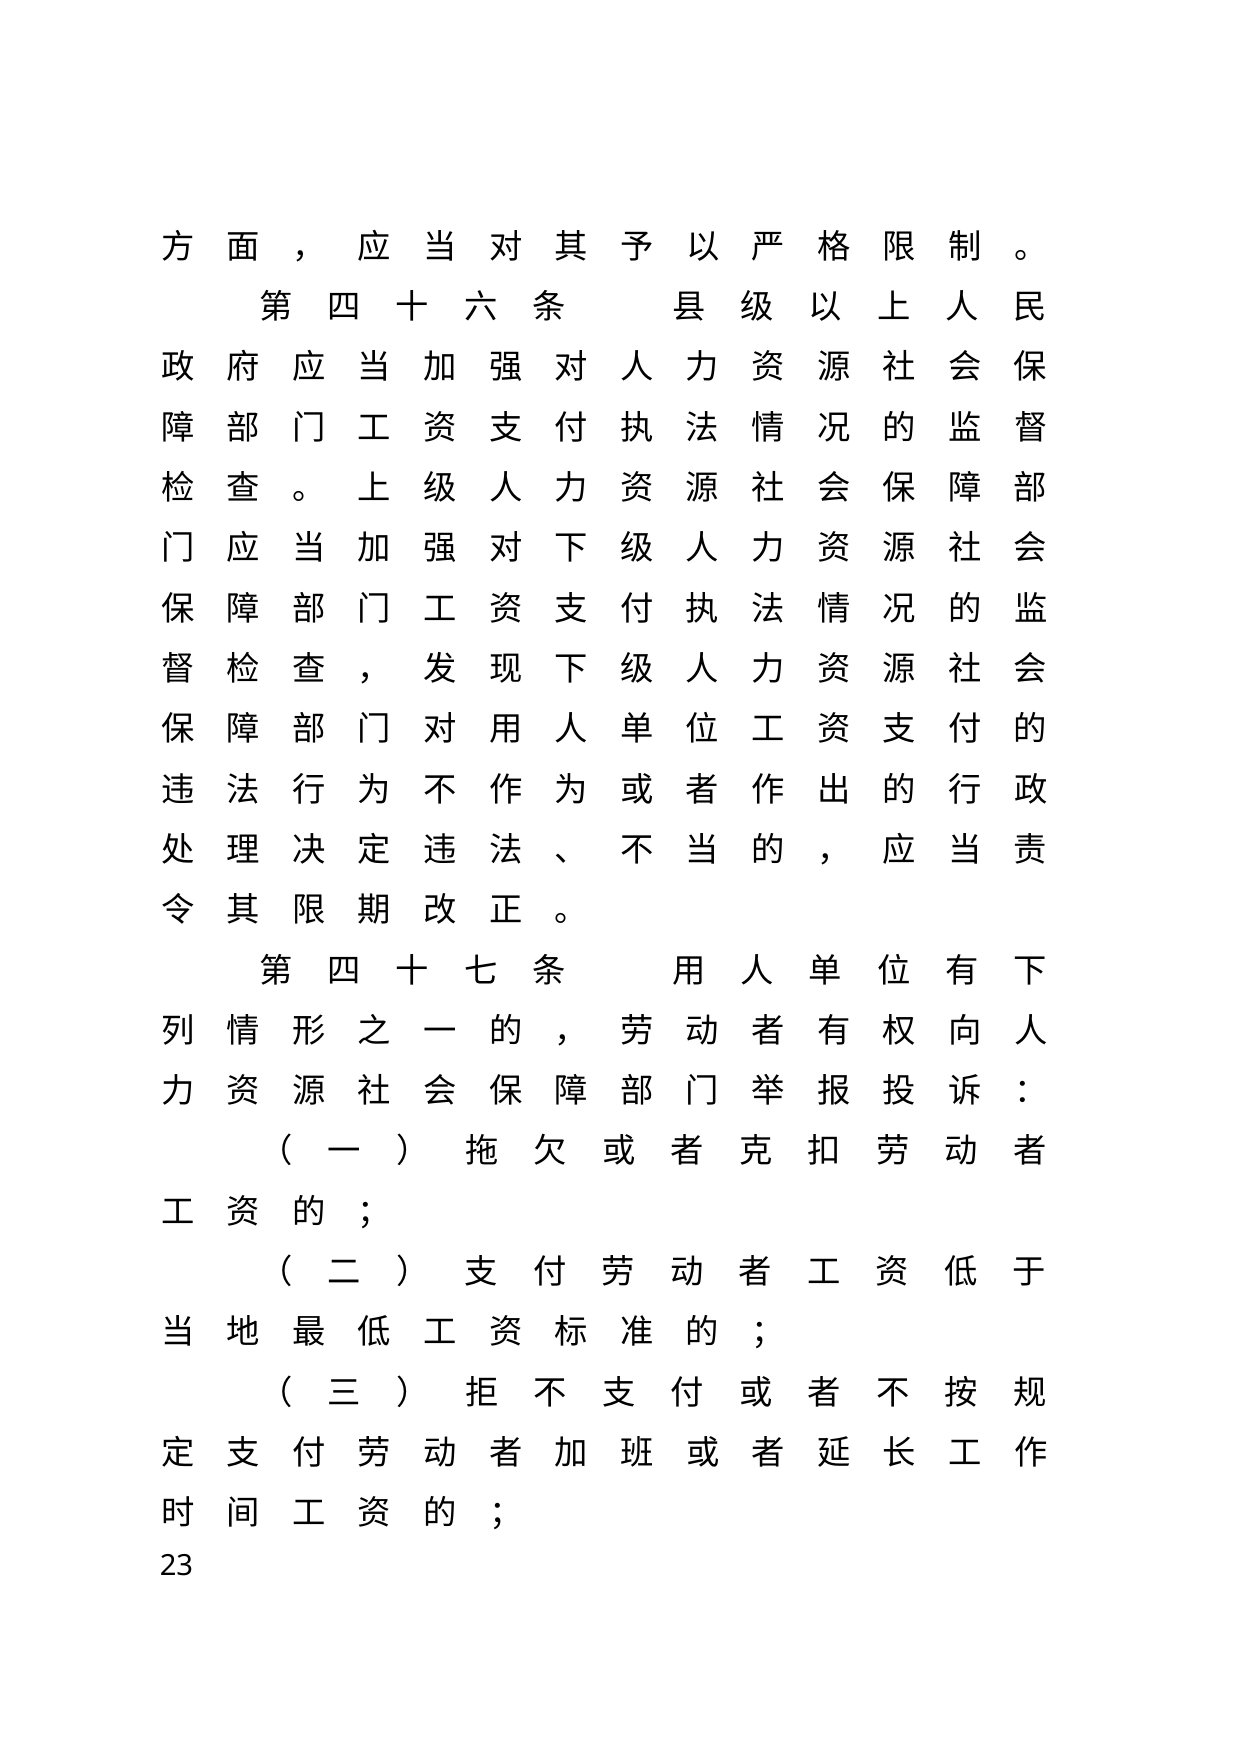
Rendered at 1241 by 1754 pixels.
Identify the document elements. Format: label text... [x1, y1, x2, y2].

text 第四十六条 县级以上人民政府应当加强对人力资源社会保障部门工资支付执法情况的监督检查。上级人力资源社会保障部门应当加强对下级人力资源社会保障部门工资支付执法情况的监督检查，发现下级人力资源社会保障部门对用人单位工资支付的违法行为不作为或者作出的行政处理决定违法、不当的，应当责令其限期改正。 [161, 274, 1079, 937]
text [161, 213, 1079, 274]
text （一）拖欠或者克扣劳动者工资的； [161, 1118, 1079, 1239]
text （三）拒不支付或者不按规定支付劳动者加班或者延长工作时间工资的； [161, 1359, 1079, 1540]
text （二）支付劳动者工资低于当地最低工资标准的； [161, 1239, 1079, 1359]
text 第四十七条 用人单位有下列情形之一的，劳动者有权向人力资源社会保障部门举报投诉： [161, 937, 1079, 1118]
